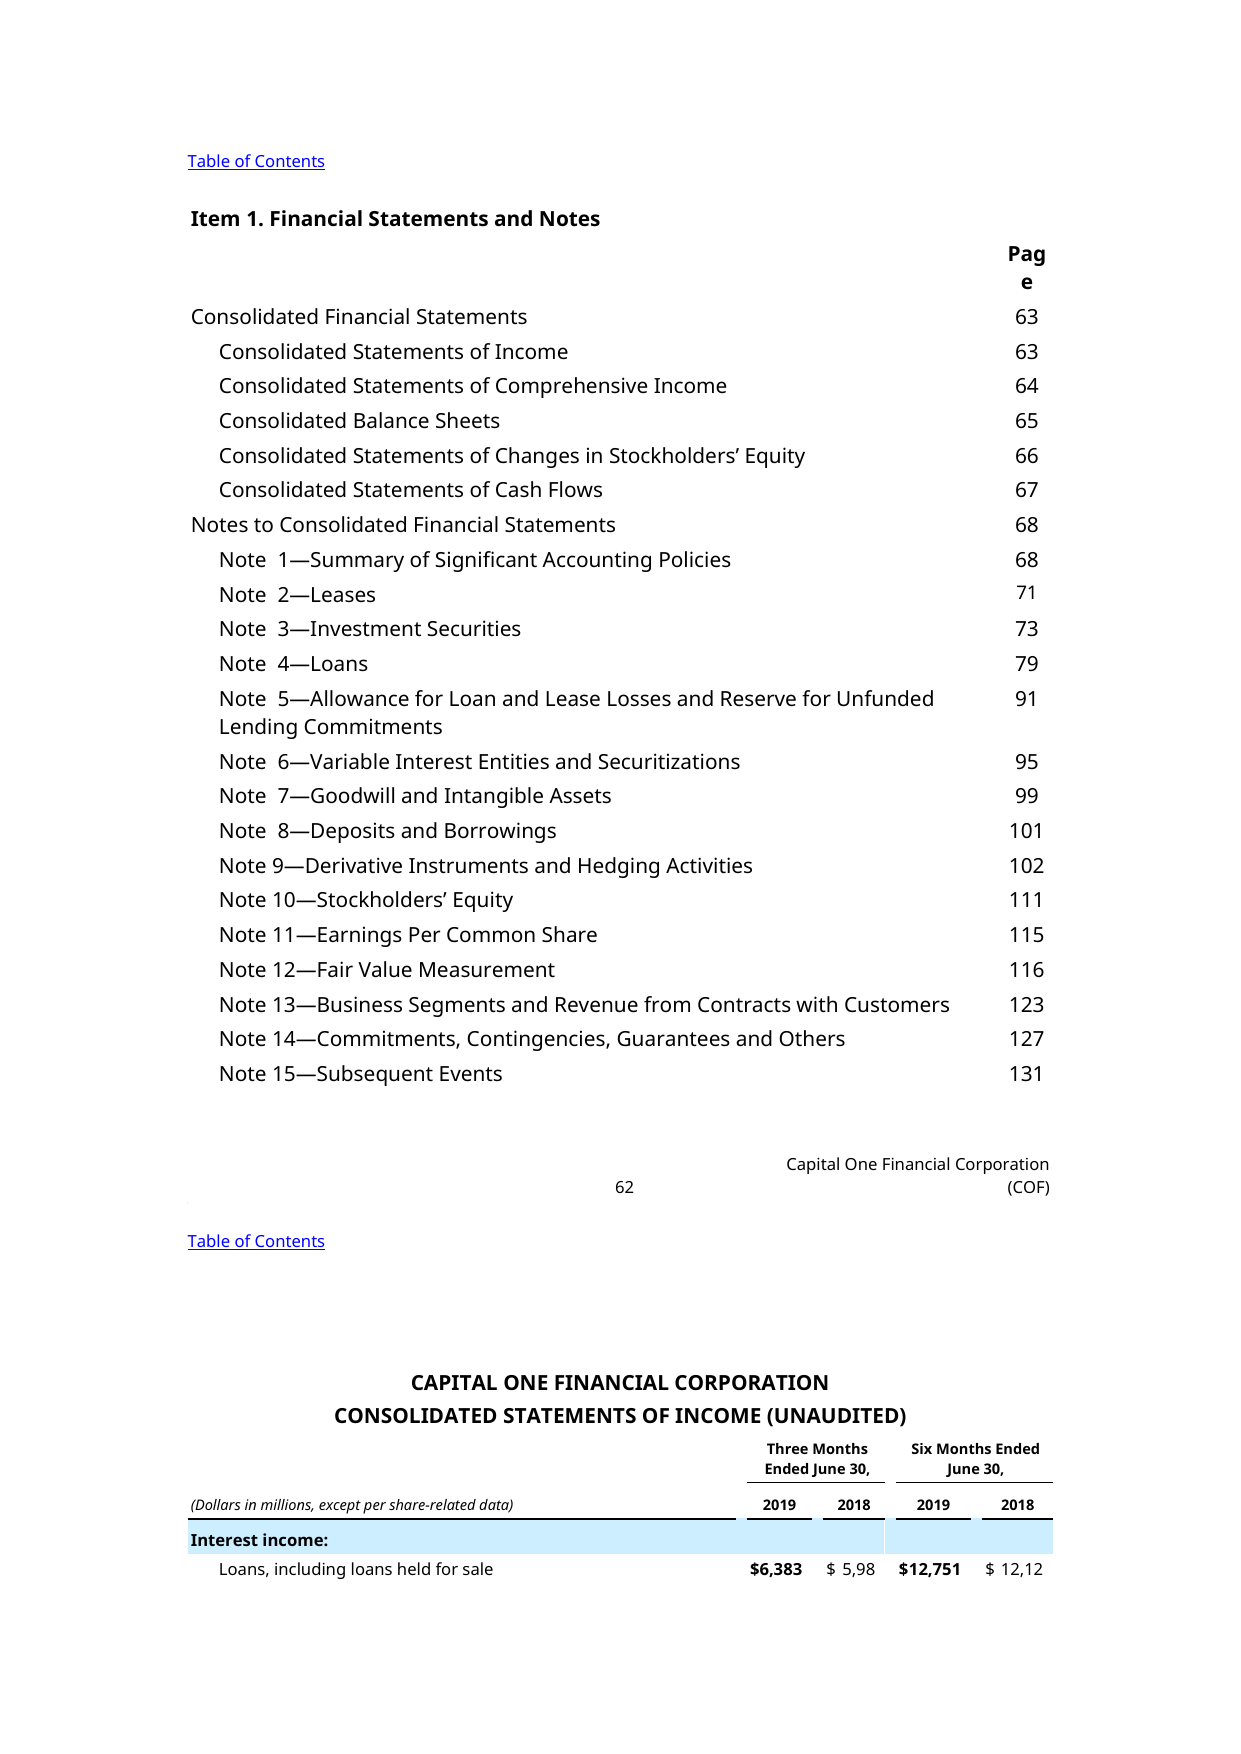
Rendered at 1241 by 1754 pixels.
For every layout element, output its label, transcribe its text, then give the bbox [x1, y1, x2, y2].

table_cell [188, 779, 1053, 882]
text CONSOLIDATED STATEMENTS OF INCOME (UNAUDITED) [187, 1402, 1053, 1430]
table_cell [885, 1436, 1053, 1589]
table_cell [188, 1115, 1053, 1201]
text CAPITAL ONE FINANCIAL CORPORATION [187, 1368, 1053, 1396]
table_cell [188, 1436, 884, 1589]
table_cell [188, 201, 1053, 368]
text Table of Contents [187, 150, 1053, 173]
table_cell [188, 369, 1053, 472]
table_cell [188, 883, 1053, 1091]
text Table of Contents [187, 1230, 1053, 1252]
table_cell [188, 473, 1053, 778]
